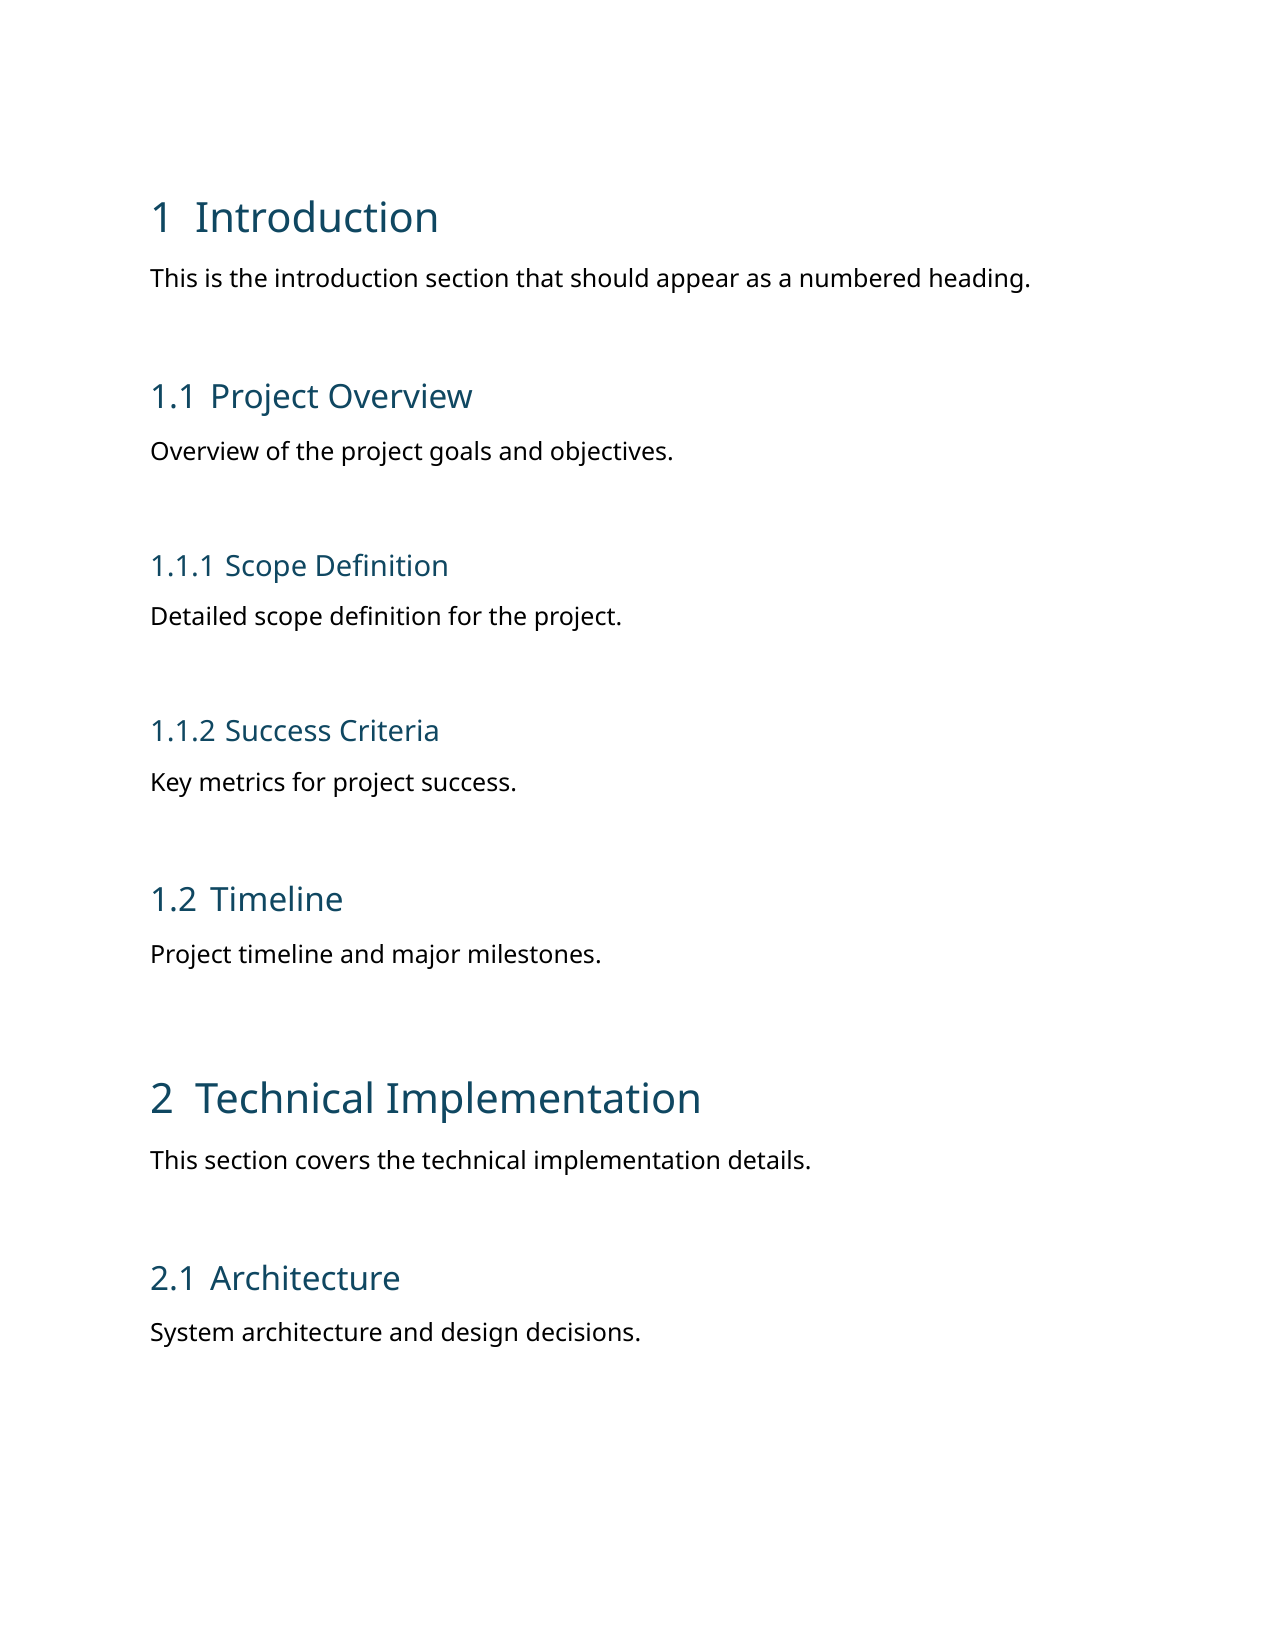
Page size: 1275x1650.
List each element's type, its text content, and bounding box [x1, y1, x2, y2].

subtitle Introduction [150, 187, 1125, 244]
subtitle Scope Definition [150, 545, 1125, 584]
text This section covers the technical implementation details. [150, 1143, 1125, 1177]
subtitle Success Criteria [150, 711, 1125, 750]
text Key metrics for project success. [150, 764, 1125, 798]
text Overview of the project goals and objectives. [150, 433, 1125, 467]
subtitle Technical Implementation [150, 1069, 1125, 1126]
text System architecture and design decisions. [150, 1315, 1125, 1349]
subtitle Timeline [150, 876, 1125, 922]
subtitle Project Overview [150, 373, 1125, 418]
text Project timeline and major milestones. [150, 937, 1125, 971]
subtitle Architecture [150, 1254, 1125, 1300]
text This is the introduction section that should appear as a numbered heading. [150, 261, 1125, 295]
text Detailed scope definition for the project. [150, 599, 1125, 633]
